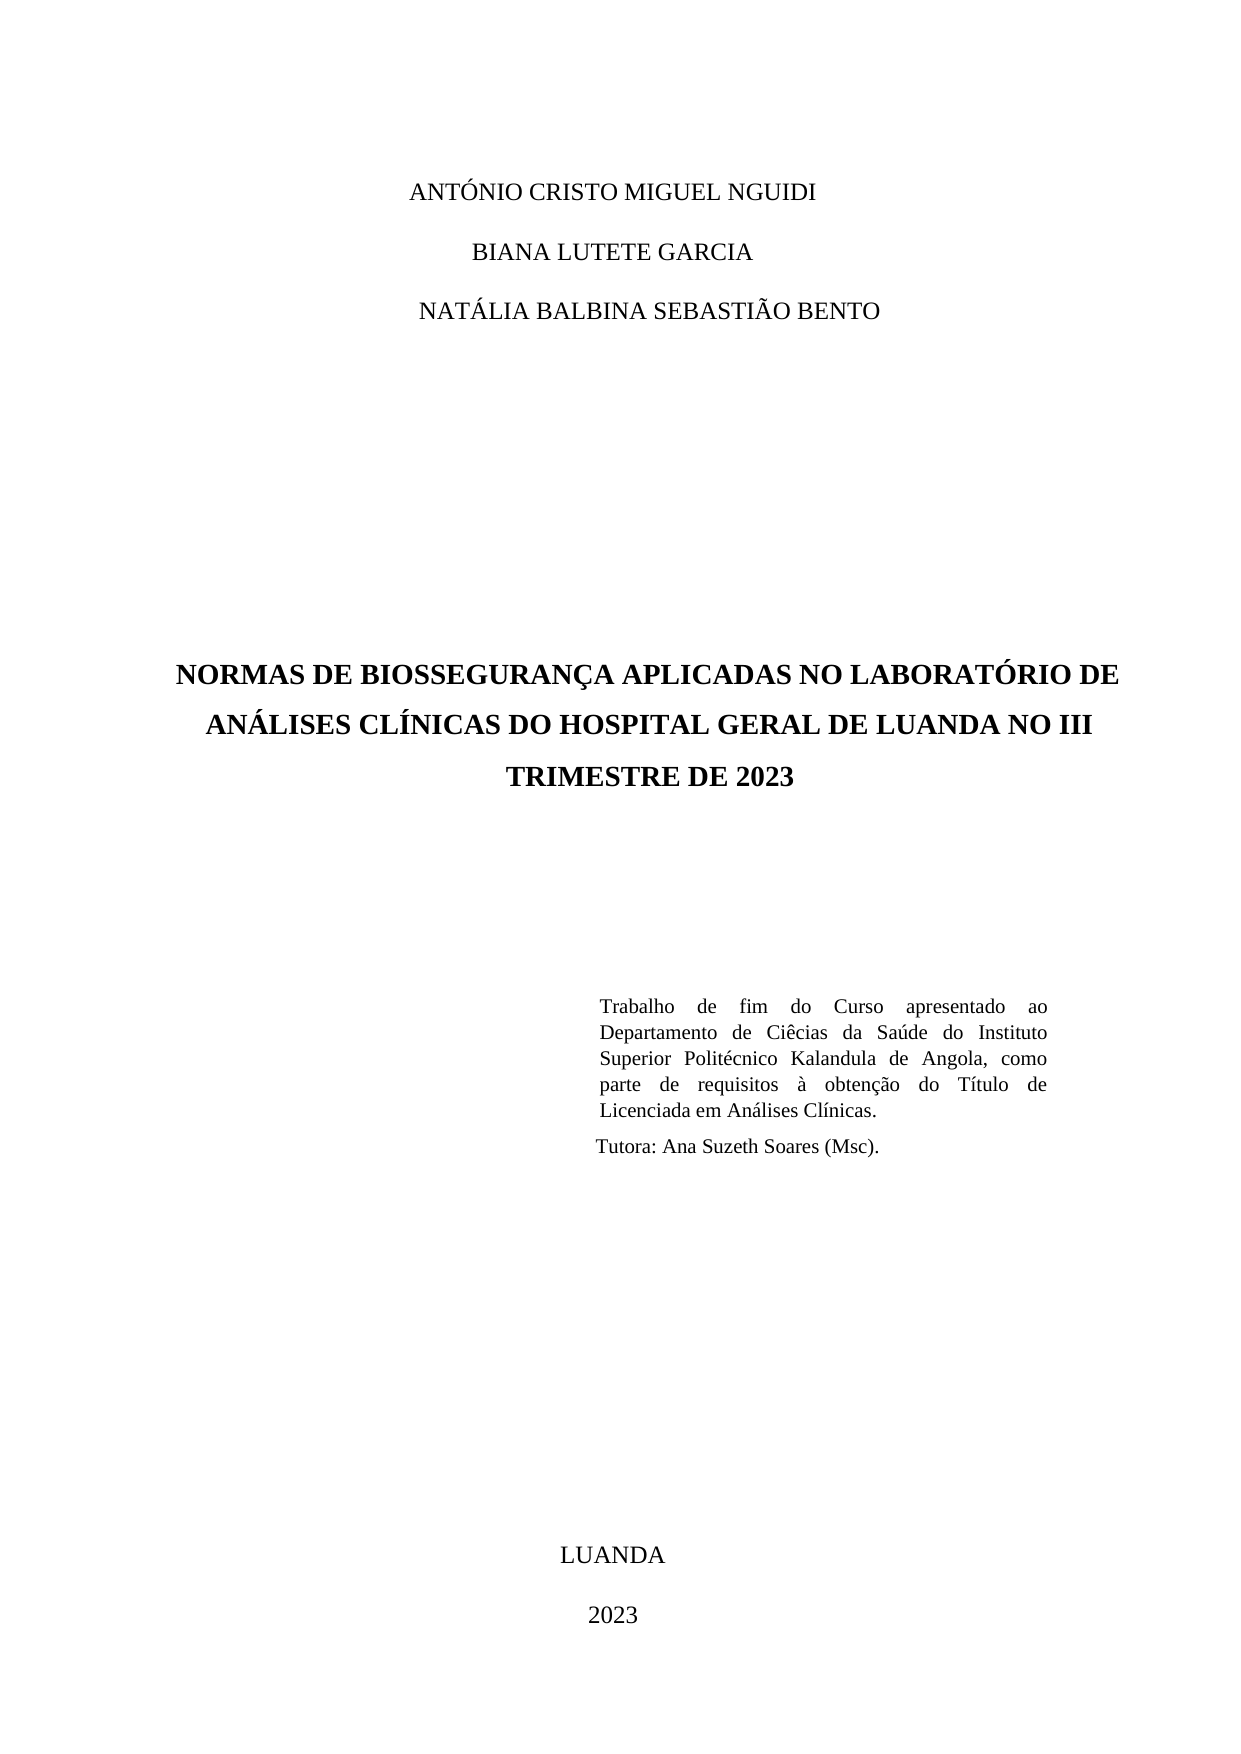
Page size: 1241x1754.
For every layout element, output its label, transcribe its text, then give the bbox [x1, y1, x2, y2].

text Trabalho de fim do Curso apresentado ao Departamento de Ciêcias da Saúde do Instituto Superior Politécnico Kalandula de Angola, como parte de requisitos à obtenção do Título de Licenciada em Análises Clínicas. [599, 994, 1048, 1122]
text Tutora: Ana Suzeth Soares (Msc). [269, 1134, 1122, 1158]
text NORMAS DE BIOSSEGURANÇA APLICADAS NO LABORATÓRIO DE [176, 657, 1122, 691]
text BIANA LUTETE GARCIA [177, 237, 1048, 266]
text ANTÓNIO CRISTO MIGUEL NGUIDI [177, 177, 1048, 206]
text NATÁLIA BALBINA SEBASTIÃO BENTO [419, 296, 1121, 325]
text 2023 [177, 1600, 1048, 1628]
text ANÁLISES CLÍNICAS DO HOSPITAL GERAL DE LUANDA NO III TRIMESTRE DE 2023 [205, 707, 1122, 794]
subtitle LUANDA [177, 1540, 1048, 1569]
